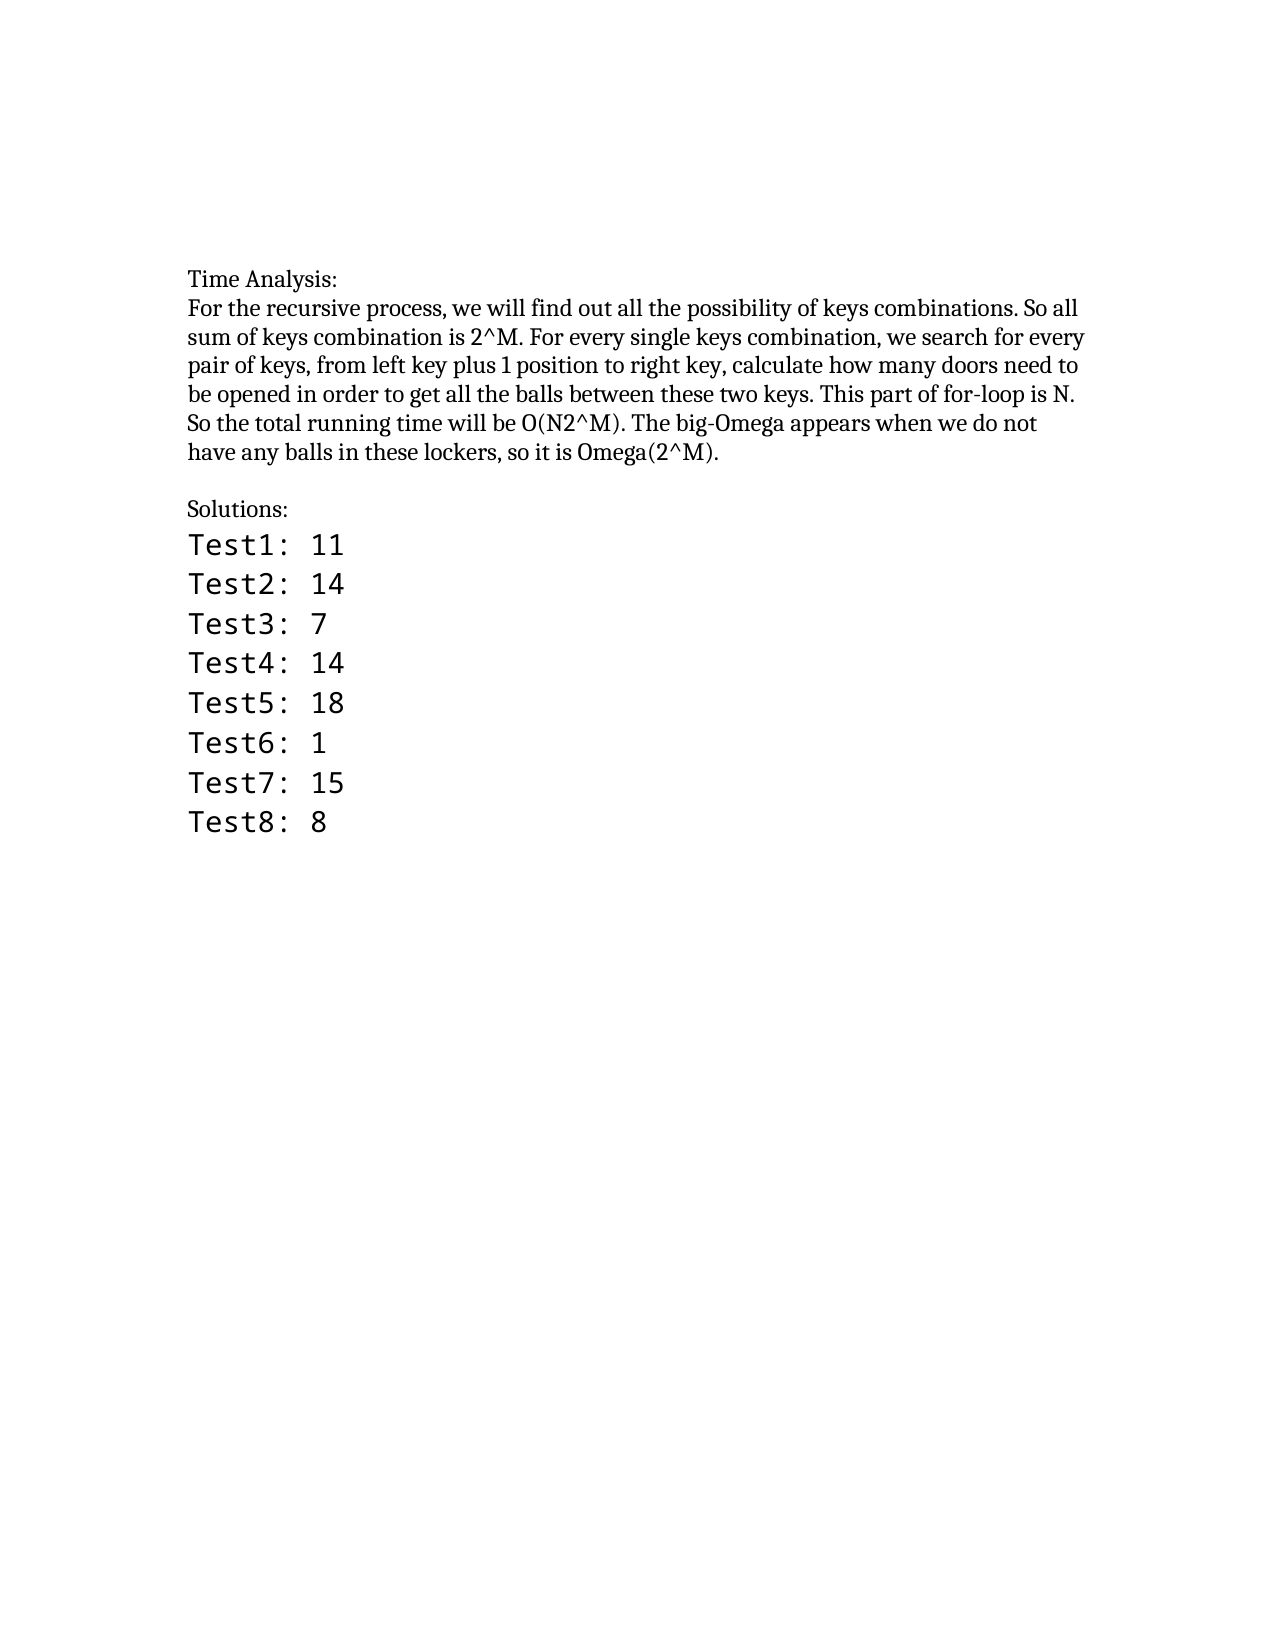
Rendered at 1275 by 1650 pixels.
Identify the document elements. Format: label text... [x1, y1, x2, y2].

text Test7: 15 [187, 762, 1087, 802]
text Test1: 11 [187, 524, 1087, 563]
text Test2: 14 [187, 563, 1087, 603]
text Test5: 18 [187, 682, 1087, 722]
text Time Analysis: [187, 265, 1087, 294]
text Test8: 8 [187, 802, 1087, 841]
text Test3: 7 [187, 603, 1087, 643]
text Test6: 1 [187, 722, 1087, 762]
text For the recursive process, we will find out all the possibility of keys combinations. So all sum of keys combination is 2^M. For every single keys combination, we search for every pair of keys, from left key plus 1 position to right key, calculate how many doors need to be opened in order to get all the balls between these two keys. This part of for-loop is N. So the total running time will be O(N2^M). The big-Omega appears when we do not have any balls in these lockers, so it is Omega(2^M). [187, 294, 1087, 466]
text Solutions: [187, 495, 1087, 524]
text Test4: 14 [187, 643, 1087, 682]
